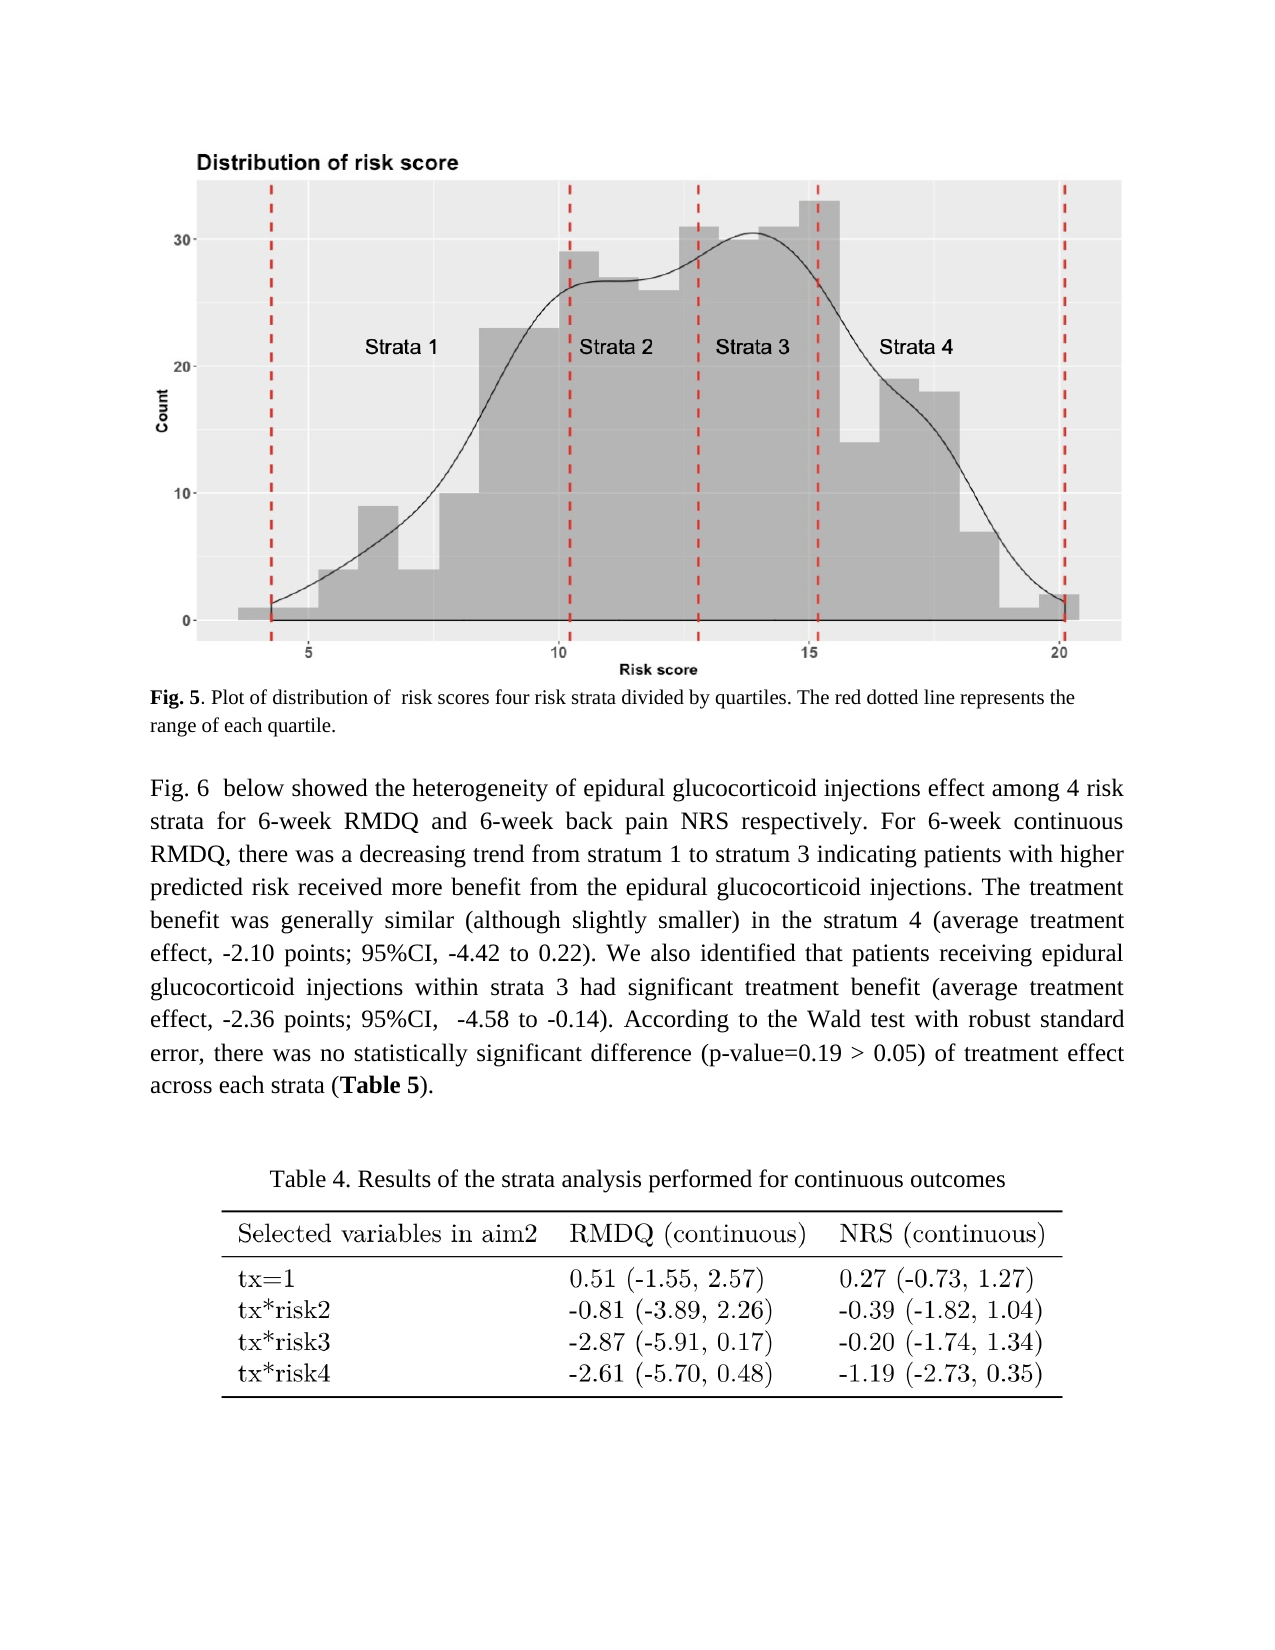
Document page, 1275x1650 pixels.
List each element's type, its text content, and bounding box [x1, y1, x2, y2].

picture [205, 1197, 1071, 1415]
picture [150, 150, 1125, 682]
text Fig. 5. Plot of distribution of risk scores four risk strata divided by quartiles. The red dotted line represents the range of each quartile. [150, 685, 1125, 737]
text Table 4. Results of the strata analysis performed for continuous outcomes [150, 1164, 1125, 1193]
text Fig. 6 below showed the heterogeneity of epidural glucocorticoid injections effect among 4 risk strata for 6-week RMDQ and 6-week back pain NRS respectively. For 6-week continuous RMDQ, there was a decreasing trend from stratum 1 to stratum 3 indicating patients with higher predicted risk received more benefit from the epidural glucocorticoid injections. The treatment benefit was generally similar (although slightly smaller) in the stratum 4 (average treatment effect, -2.10 points; 95%CI, -4.42 to 0.22). We also identified that patients receiving epidural glucocorticoid injections within strata 3 had significant treatment benefit (average treatment effect, -2.36 points; 95%CI, -4.58 to -0.14). According to the Wald test with robust standard error, there was no statistically significant difference (p-value=0.19 > 0.05) of treatment effect across each strata (Table 5). [150, 773, 1125, 1038]
